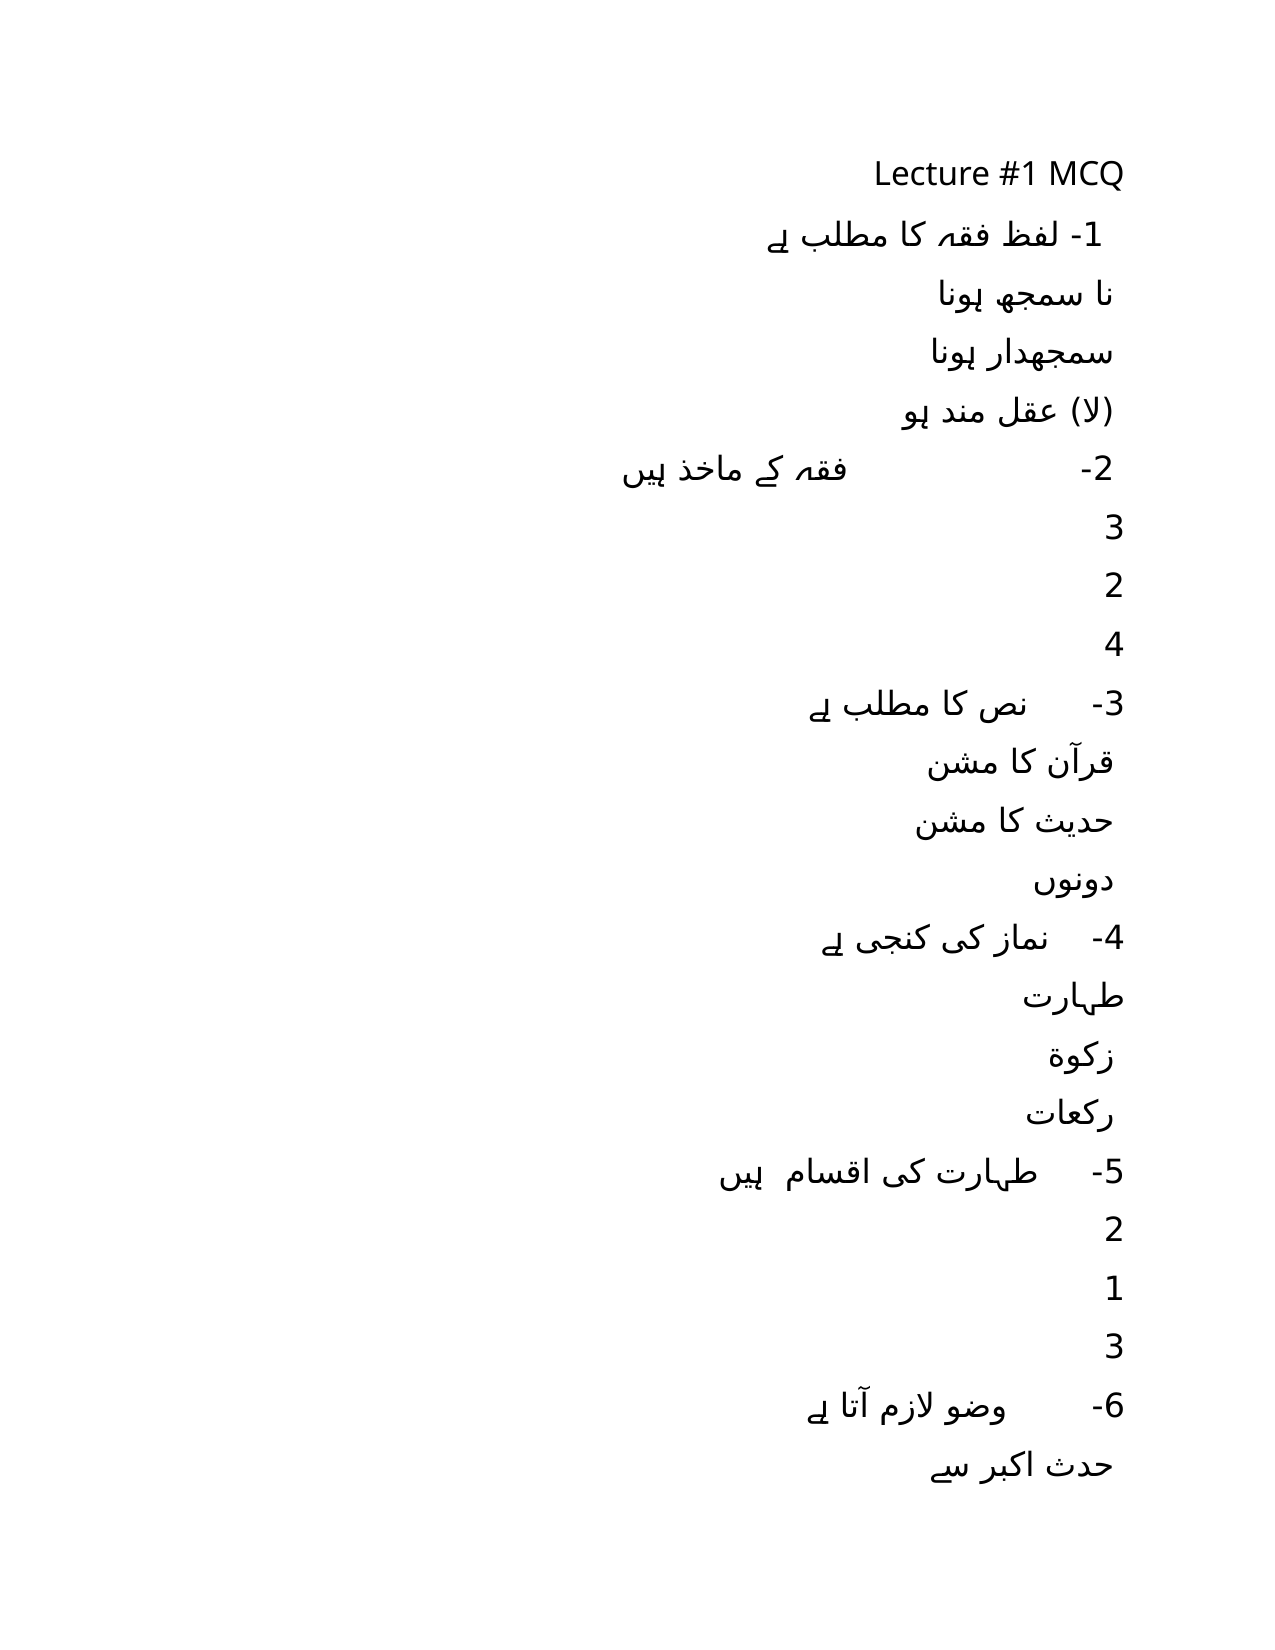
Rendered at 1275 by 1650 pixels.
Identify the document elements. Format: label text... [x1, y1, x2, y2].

text Lecture #1 MCQ [150, 150, 1125, 195]
text 5- طہارت کی اقسام ہیں [150, 1152, 1125, 1191]
text 2 [150, 1211, 1125, 1250]
text سمجھدار ہونا [150, 333, 1125, 372]
text قرآن کا مشن [150, 742, 1125, 781]
text حدیث کا مشن [150, 801, 1125, 840]
text 3 [150, 508, 1125, 547]
text نا سمجھ ہونا [150, 274, 1125, 313]
text دونوں [150, 859, 1125, 898]
text 2 [150, 567, 1125, 606]
text 4- نماز کی کنجی ہے [150, 918, 1125, 957]
text حدث اکبر سے [150, 1445, 1125, 1484]
text 4 [150, 625, 1125, 664]
text 1- لفظ فقہ کا مطلب ہے [150, 216, 1125, 254]
text (لا) عقل مند ہو [150, 391, 1125, 430]
text 1 [150, 1269, 1125, 1308]
text طہارت [150, 977, 1125, 1016]
text 3- نص کا مطلب ہے [150, 684, 1125, 723]
text 6- وضو لازم آتا ہے [150, 1386, 1125, 1425]
text رکعات [150, 1094, 1125, 1133]
text 2- فقہ کے ماخذ ہیں [150, 450, 1125, 489]
text 3 [150, 1328, 1125, 1367]
text زکوة [150, 1035, 1125, 1074]
